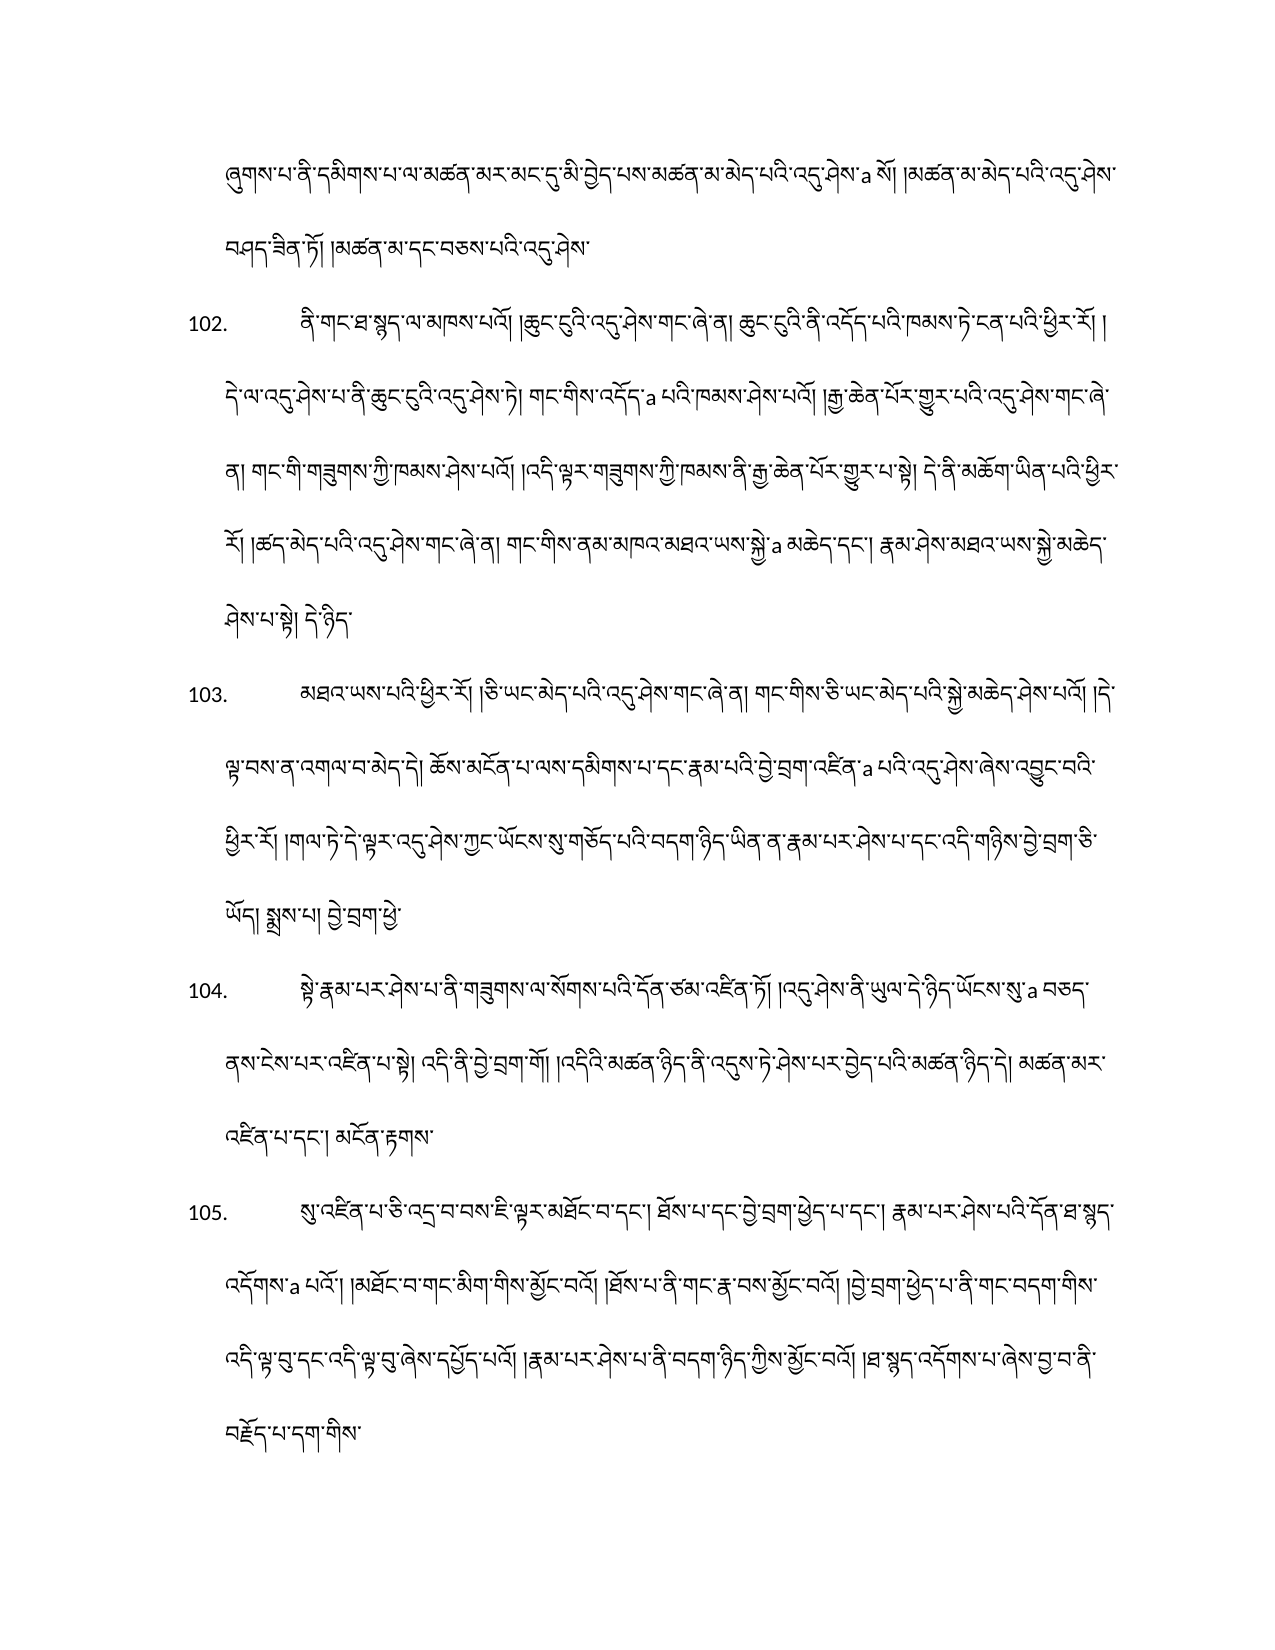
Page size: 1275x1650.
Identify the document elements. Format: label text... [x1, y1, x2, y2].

list ནི་གང་ཐ་སྙད་ལ་མཁས་པའོ། །ཆུང་ངུའི་འདུ་ཤེས་གང་ཞེ་ན། ཆུང་ངུའི་ནི་འདོད་པའི་ཁམས་ཏེ་ངན་པའི་ཕྱིར་རོ། །དེ་ལ་འདུ་ཤེས་པ་ནི་ཆུང་ངུའི་འདུ་ཤེས་ཏེ། གང་གིས་འདོད་aཔའི་ཁམས་ཤེས་པའོ། །རྒྱ་ཆེན་པོར་གྱུར་པའི་འདུ་ཤེས་གང་ཞེ་ན། གང་གི་གཟུགས་ཀྱི་ཁམས་ཤེས་པའོ། །འདི་ལྟར་གཟུགས་ཀྱི་ཁམས་ནི་རྒྱ་ཆེན་པོར་གྱུར་པ་སྟེ། དེ་ནི་མཆོག་ཡིན་པའི་ཕྱིར་རོ། །ཚད་མེད་པའི་འདུ་ཤེས་གང་ཞེ་ན། གང་གིས་ནམ་མཁའ་མཐའ་ཡས་སྐྱེ་aམཆེད་དང༌། རྣམ་ཤེས་མཐའ་ཡས་སྐྱེ་མཆེད་ཤེས་པ་སྟེ། དེ་ཉིད་ [187, 298, 1125, 659]
list སྟེ་རྣམ་པར་ཤེས་པ་ནི་གཟུགས་ལ་སོགས་པའི་དོན་ཙམ་འཛིན་ཏོ། །འདུ་ཤེས་ནི་ཡུལ་དེ་ཉིད་ཡོངས་སུ་aབཅད་ནས་ངེས་པར་འཛིན་པ་སྟེ། འདི་ནི་བྱེ་བྲག་གོ། །འདིའི་མཚན་ཉིད་ནི་འདུས་ཏེ་ཤེས་པར་བྱེད་པའི་མཚན་ཉིད་དེ། མཚན་མར་འཛིན་པ་དང༌། མངོན་རྟགས་ [187, 965, 1125, 1177]
list སུ་འཛིན་པ་ཅི་འདྲ་བ་བས་ཇི་ལྟར་མཐོང་བ་དང༌། ཐོས་པ་དང་བྱེ་བྲག་ཕྱེད་པ་དང༌། རྣམ་པར་ཤེས་པའི་དོན་ཐ་སྙད་འདོགས་aཔའོ་། །མཐོང་བ་གང་མིག་གིས་མྱོང་བའོ། །ཐོས་པ་ནི་གང་རྣ་བས་མྱོང་བའོ། །བྱེ་བྲག་ཕྱེད་པ་ནི་གང་བདག་གིས་འདི་ལྟ་བུ་དང་འདི་ལྟ་བུ་ཞེས་དཔྱོད་པའོ། །རྣམ་པར་ཤེས་པ་ནི་བདག་ཉིད་ཀྱིས་མྱོང་བའོ། །ཐ་སྙད་འདོགས་པ་ཞེས་བྱ་བ་ནི་བརྗོད་པ་དག་གིས་ [187, 1187, 1125, 1473]
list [187, 150, 1125, 288]
list མཐའ་ཡས་པའི་ཕྱིར་རོ། །ཅི་ཡང་མེད་པའི་འདུ་ཤེས་གང་ཞེ་ན། གང་གིས་ཅི་ཡང་མེད་པའི་སྐྱེ་མཆེད་ཤེས་པའོ། །དེ་ལྟ་བས་ན་འགལ་བ་མེད་དེ། ཆོས་མངོན་པ་ལས་དམིགས་པ་དང་རྣམ་པའི་བྱེ་བྲག་འཛིན་aཔའི་འདུ་ཤེས་ཞེས་འབྱུང་བའི་ཕྱིར་རོ། །གལ་ཏེ་དེ་ལྟར་འདུ་ཤེས་ཀྱང་ཡོངས་སུ་གཅོད་པའི་བདག་ཉིད་ཡིན་ན་རྣམ་པར་ཤེས་པ་དང་འདི་གཉིས་བྱེ་བྲག་ཅི་ཡོད། སྨྲས་པ། བྱེ་བྲག་ཕྱེ་ [187, 668, 1125, 955]
